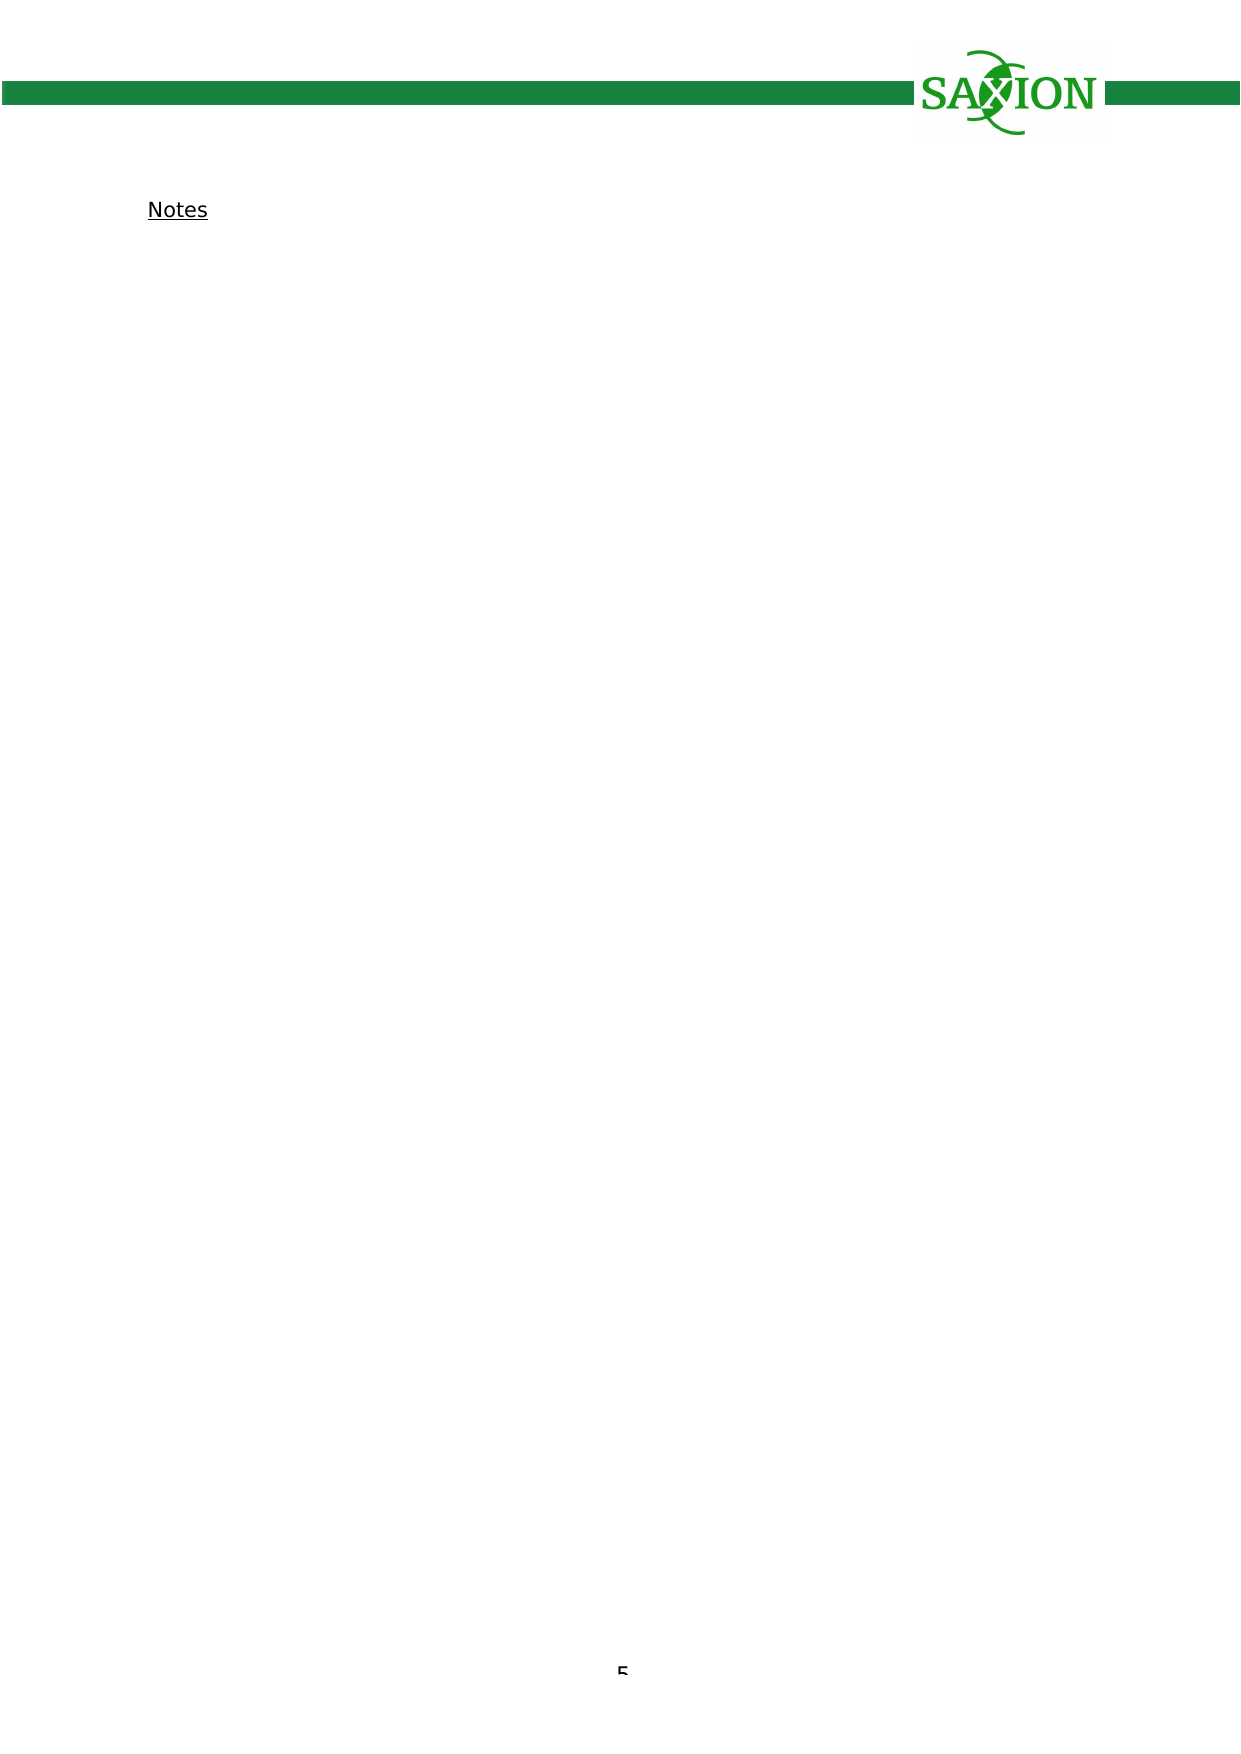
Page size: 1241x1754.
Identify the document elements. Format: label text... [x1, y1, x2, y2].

text Notes [147, 198, 1240, 222]
picture [2, 46, 1240, 139]
